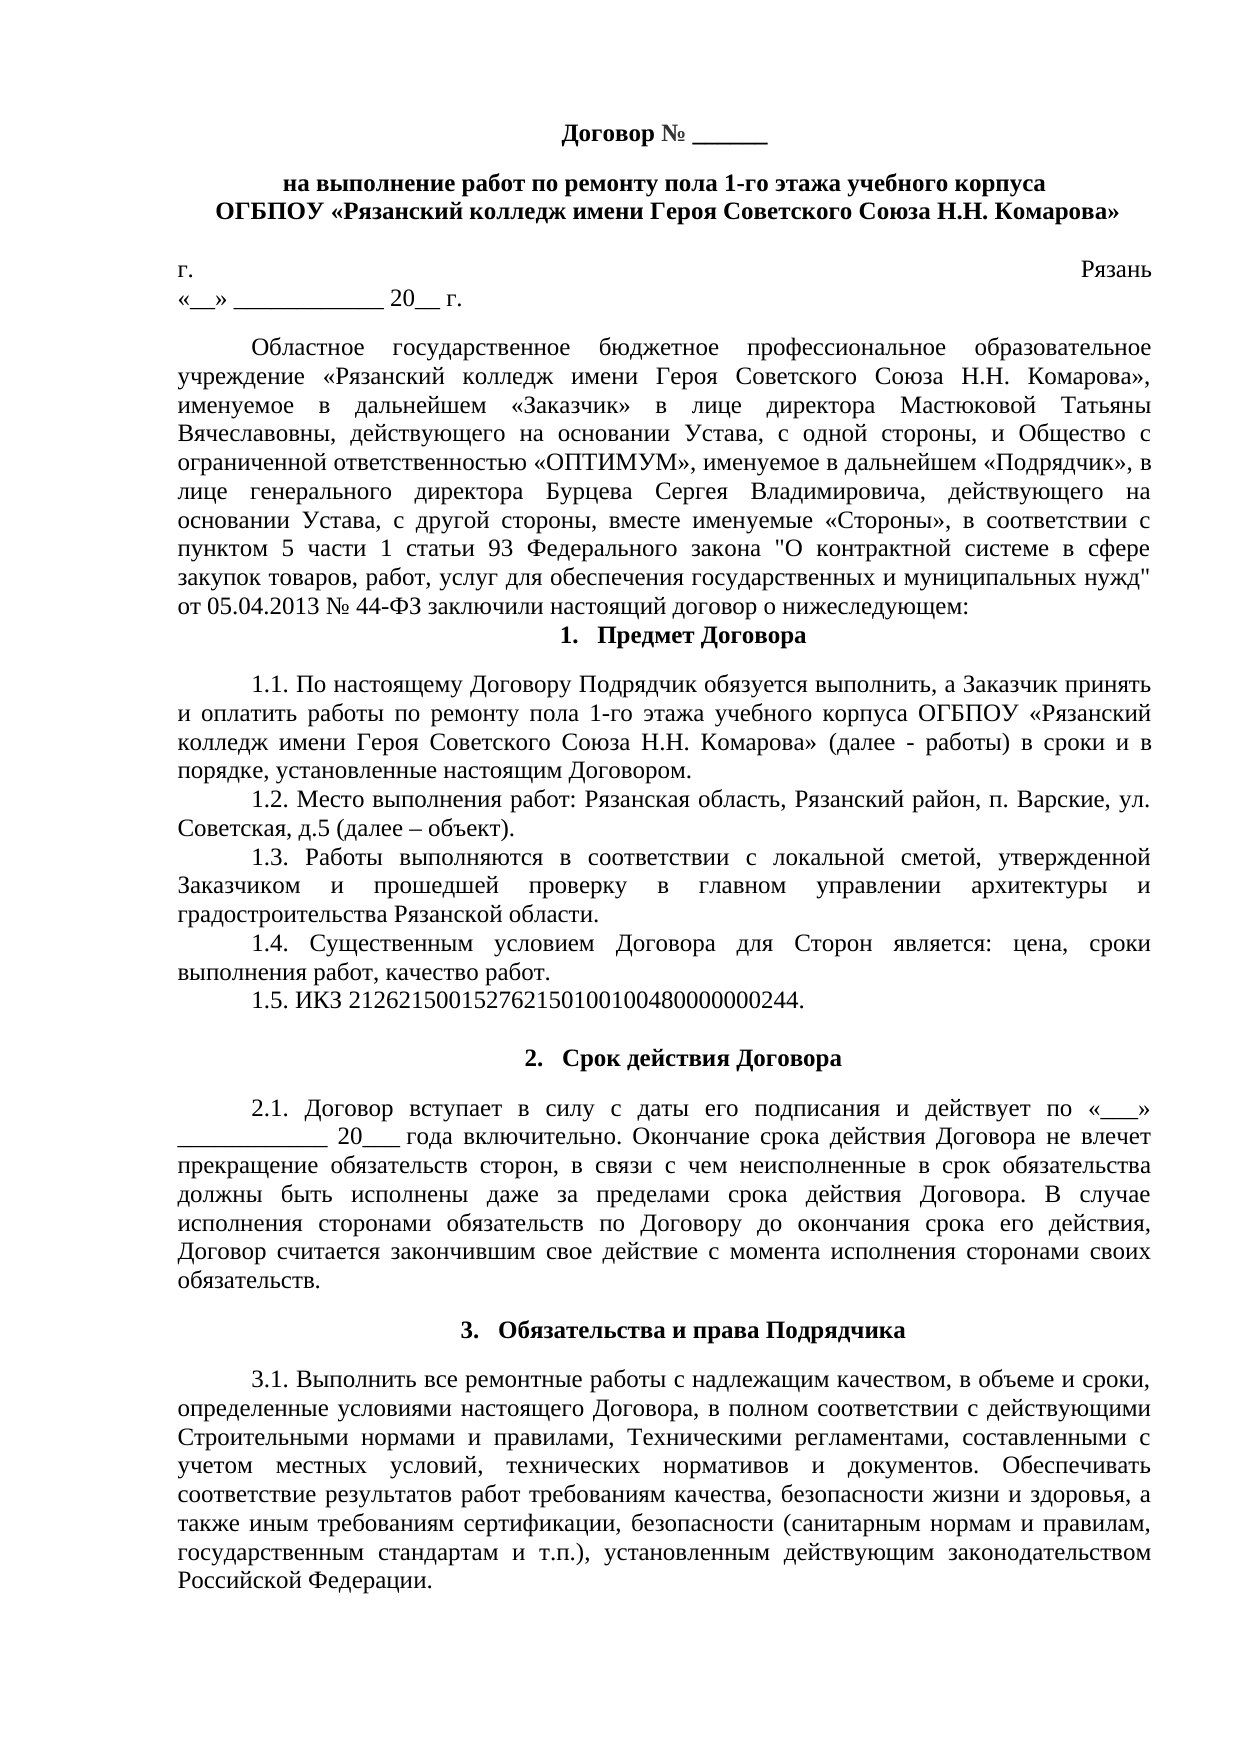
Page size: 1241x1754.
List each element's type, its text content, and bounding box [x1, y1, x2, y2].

text 1.1. По настоящему Договору Подрядчик обязуется выполнить, а Заказчик принять и оплатить работы по ремонту пола 1-го этажа учебного корпуса ОГБПОУ «Рязанский колледж имени Героя Советского Союза Н.Н. Комарова» (далее - работы) в сроки и в порядке, установленные настоящим Договором. [177, 669, 1152, 784]
list Обязательства и права Подрядчика [215, 1315, 1152, 1343]
text 1.4. Существенным условием Договора для Сторон является: цена, сроки выполнения работ, качество работ. [177, 928, 1152, 986]
list Предмет Договора [215, 620, 1152, 648]
text 3.1. Выполнить все ремонтные работы с надлежащим качеством, в объеме и сроки, определенные условиями настоящего Договора, в полном соответствии с действующими Строительными нормами и правилами, Техническими регламентами, составленными с учетом местных условий, технических нормативов и документов. Обеспечивать соответствие результатов работ требованиям качества, безопасности жизни и здоровья, а также иным требованиям сертификации, безопасности (санитарным нормам и правилам, государственным стандартам и т.п.), установленным действующим законодательством Российской Федерации. [177, 1364, 1152, 1594]
text 1.3. Работы выполняются в соответствии с локальной сметой, утвержденной Заказчиком и прошедшей проверку в главном управлении архитектуры и градостроительства Рязанской области. [177, 842, 1152, 928]
text на выполнение работ по ремонту пола 1-го этажа учебного корпуса [177, 168, 1152, 196]
text 1.2. Место выполнения работ: Рязанская область, Рязанский район, п. Варские, ул. Советская, д.5 (далее – объект). [177, 784, 1152, 842]
text Областное государственное бюджетное профессиональное образовательное учреждение «Рязанский колледж имени Героя Советского Союза Н.Н. Комарова», именуемое в дальнейшем «Заказчик» в лице директора Мастюковой Татьяны Вячеславовны, действующего на основании Устава, с одной стороны, и Общество с ограниченной ответственностью «ОПТИМУМ», именуемое в дальнейшем «Подрядчик», в лице генерального директора Бурцева Сергея Владимировича, действующего на основании Устава, с другой стороны, вместе именуемые «Стороны», в соответствии с пунктом 5 части 1 статьи 93 Федерального закона "О контрактной системе в сфере закупок товаров, работ, услуг для обеспечения государственных и муниципальных нужд" от 05.04.2013 № 44-ФЗ заключили настоящий договор о нижеследующем: [177, 332, 1152, 620]
list Срок действия Договора [215, 1043, 1152, 1072]
text 2.1. Договор вступает в силу с даты его подписания и действует по «___» ____________ 20___ года включительно. Окончание срока действия Договора не влечет прекращение обязательств сторон, в связи с чем неисполненные в срок обязательства должны быть исполнены даже за пределами срока действия Договора. В случае исполнения сторонами обязательств по Договору до окончания срока его действия, Договор считается закончившим свое действие с момента исполнения сторонами своих обязательств. [177, 1093, 1152, 1294]
text Договор № ______ [177, 118, 1152, 147]
text ОГБПОУ «Рязанский колледж имени Героя Советского Союза Н.Н. Комарова» [177, 196, 1152, 225]
text 1.5. ИКЗ 212621500152762150100100480000000244. [177, 986, 1152, 1014]
text г. Рязань «__» ____________ 20__ г. [177, 254, 1152, 311]
